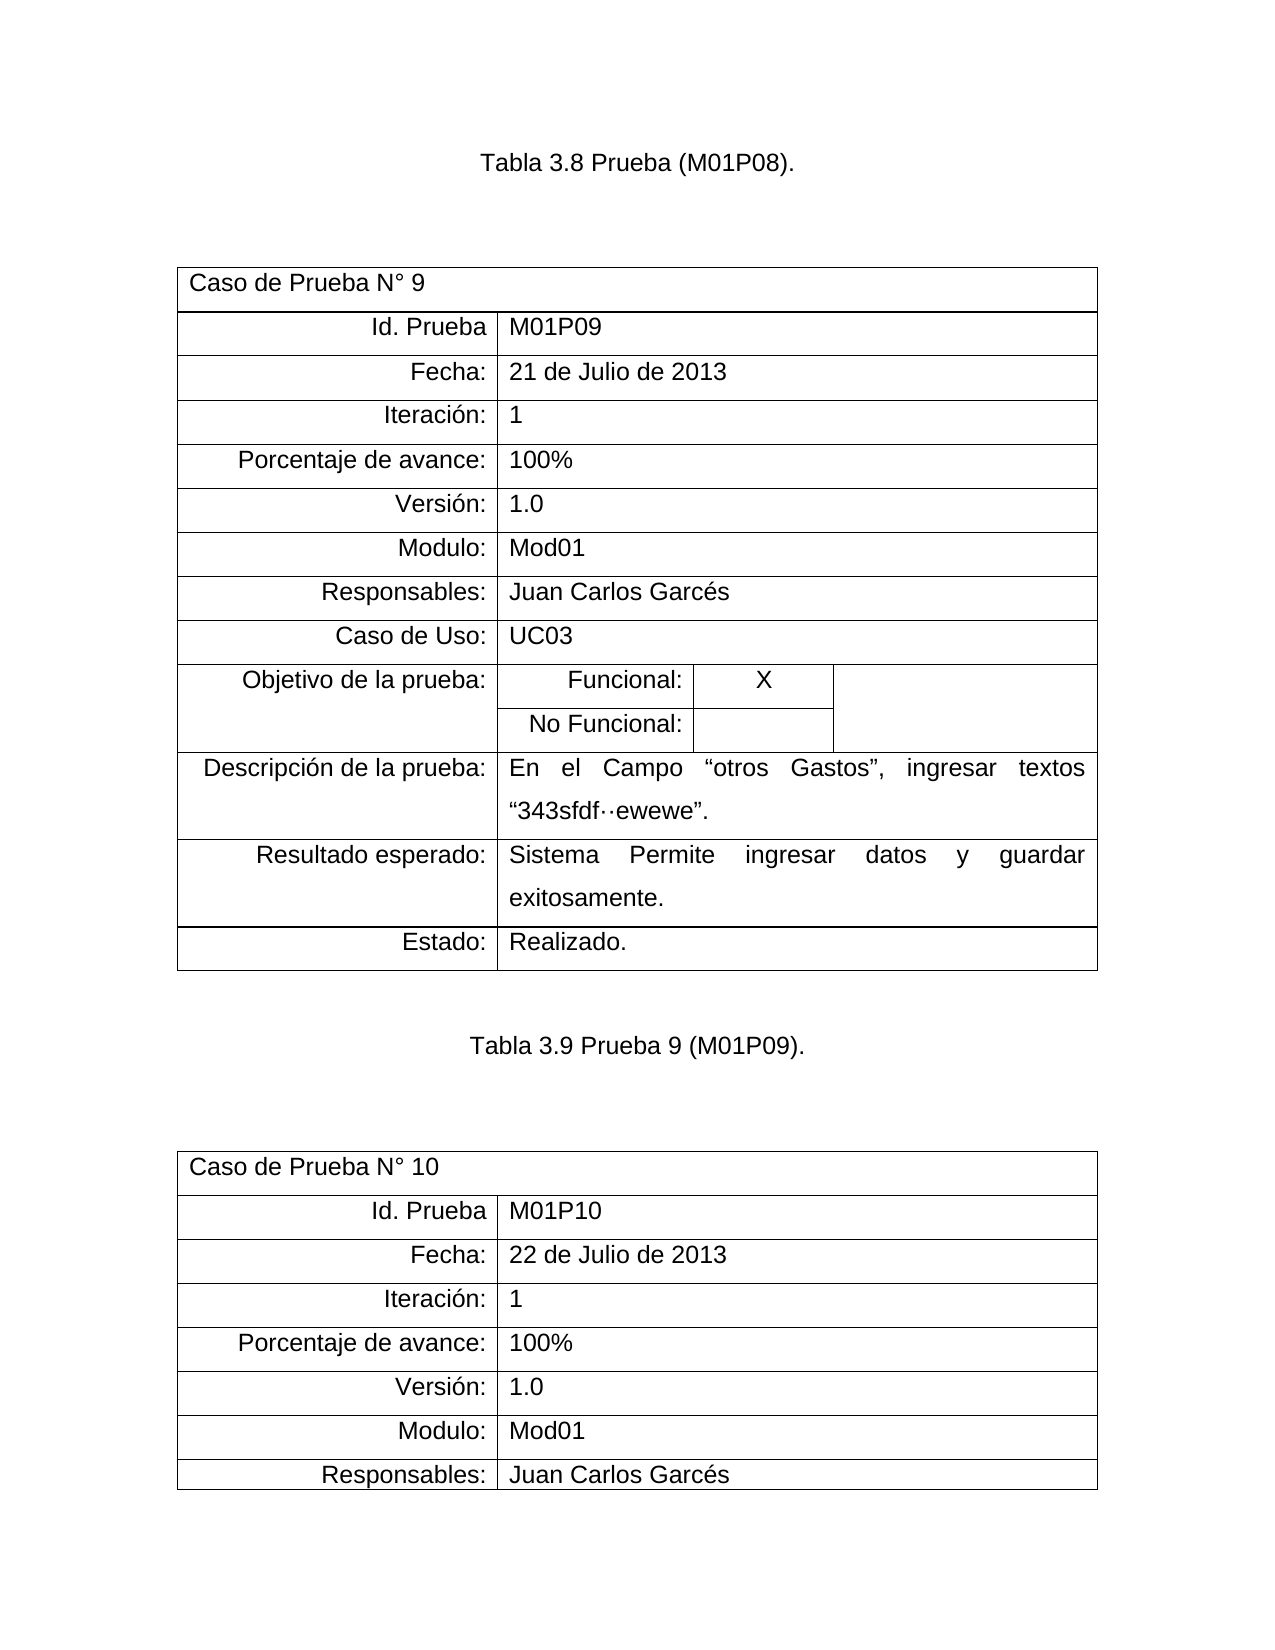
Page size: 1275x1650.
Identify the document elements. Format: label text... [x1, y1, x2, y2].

table_cell X [694, 665, 833, 708]
table_cell 21 de Julio de 2013 [498, 356, 1097, 399]
table_cell Id. Prueba [178, 1196, 497, 1239]
table_cell Objetivo de la prueba: [178, 665, 497, 752]
table_cell 1.0 [498, 1372, 1097, 1415]
table_cell Porcentaje de avance: [178, 445, 497, 488]
table_cell En el Campo “otros Gastos”, ingresar textos “343sfdf··ewewe”. [498, 753, 1097, 839]
table_cell 22 de Julio de 2013 [498, 1240, 1097, 1283]
table_cell 1 [498, 401, 1097, 443]
table_cell Iteración: [178, 401, 497, 443]
table_cell Iteración: [178, 1284, 497, 1327]
table_cell UC03 [498, 621, 1097, 664]
table_cell Versión: [178, 1372, 497, 1415]
table_cell 100% [498, 1328, 1097, 1371]
table_cell Responsables: [178, 1460, 497, 1489]
table_cell Fecha: [178, 356, 497, 399]
table_cell Modulo: [178, 533, 497, 576]
table_cell [694, 709, 833, 752]
table_cell 100% [498, 445, 1097, 488]
table_cell Juan Carlos Garcés [498, 1460, 1097, 1489]
table_cell Porcentaje de avance: [178, 1328, 497, 1371]
table_cell 1 [498, 1284, 1097, 1327]
table_cell Funcional: [498, 665, 693, 708]
text Tabla 3.9 Prueba 9 (M01P09). [177, 1031, 1098, 1060]
table_cell Mod01 [498, 533, 1097, 576]
table_cell 1.0 [498, 489, 1097, 532]
table_cell Caso de Uso: [178, 621, 497, 664]
table_cell [834, 665, 1097, 752]
table_cell Modulo: [178, 1416, 497, 1459]
table_header Caso de Prueba N° 9 [178, 268, 1097, 311]
table_cell Realizado. [498, 928, 1097, 970]
table_cell Descripción de la prueba: [178, 753, 497, 839]
table_cell M01P10 [498, 1196, 1097, 1239]
table_cell M01P09 [498, 313, 1097, 355]
table_cell Responsables: [178, 577, 497, 620]
table_cell Mod01 [498, 1416, 1097, 1459]
table_header Caso de Prueba N° 10 [178, 1152, 1097, 1195]
text Tabla 3.8 Prueba (M01P08). [177, 148, 1098, 176]
table_cell Versión: [178, 489, 497, 532]
table_cell Estado: [178, 928, 497, 970]
table_cell Fecha: [178, 1240, 497, 1283]
table_cell Resultado esperado: [178, 840, 497, 926]
table_cell Id. Prueba [178, 313, 497, 355]
table_cell Sistema Permite ingresar datos y guardar exitosamente. [498, 840, 1097, 926]
table_cell No Funcional: [498, 709, 693, 752]
table_cell Juan Carlos Garcés [498, 577, 1097, 620]
